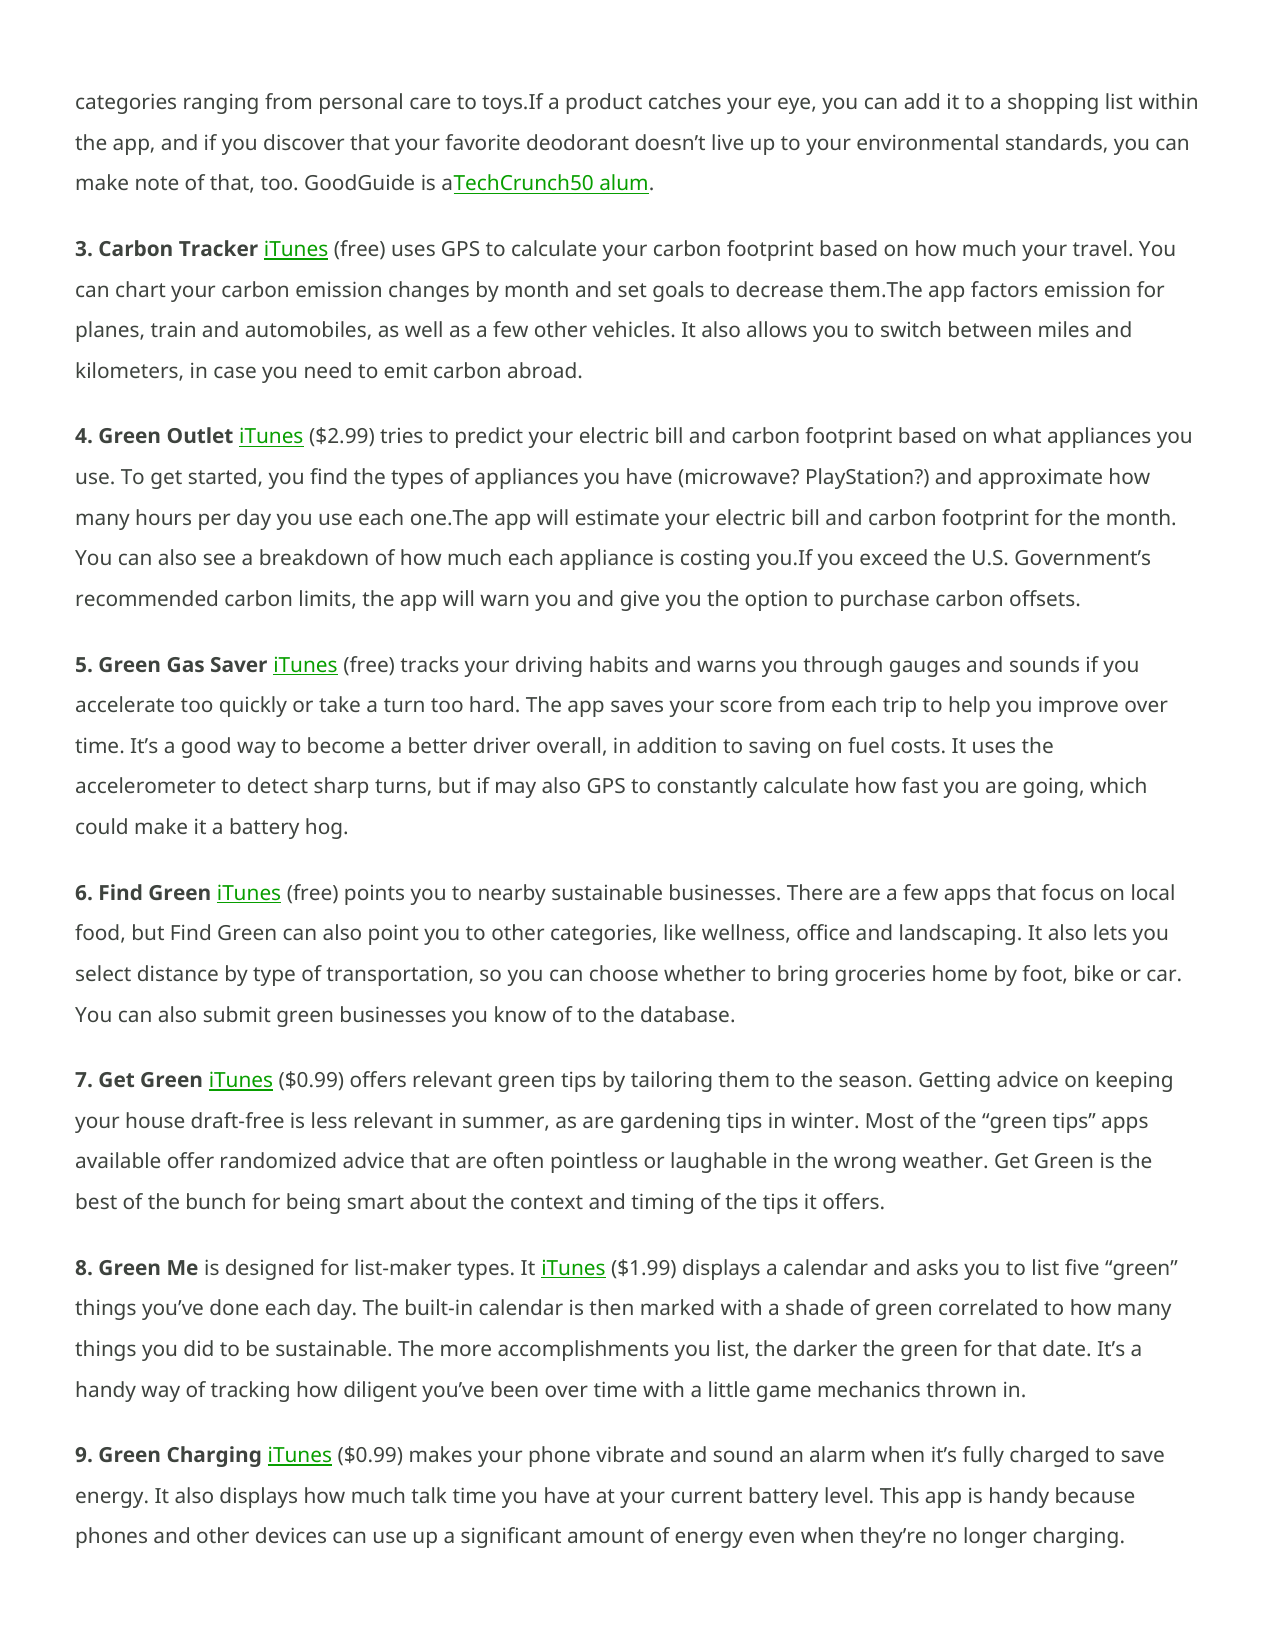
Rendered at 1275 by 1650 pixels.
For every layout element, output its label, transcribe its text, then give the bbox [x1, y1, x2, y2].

text 4. Green Outlet iTunes ($2.99) tries to predict your electric bill and carbon footprint based on what appliances you use. To get started, you find the types of appliances you have (microwave? PlayStation?) and approximate how many hours per day you use each one.The app will estimate your electric bill and carbon footprint for the month. You can also see a breakdown of how much each appliance is costing you.If you exceed the U.S. Government’s recommended carbon limits, the app will warn you and give you the option to purchase carbon offsets. [75, 409, 1200, 612]
text 6. Find Green iTunes (free) points you to nearby sustainable businesses. There are a few apps that focus on local food, but Find Green can also point you to other categories, like wellness, office and landscaping. It also lets you select distance by type of transportation, so you can choose whether to bring groceries home by foot, bike or car. You can also submit green businesses you know of to the database. [75, 866, 1200, 1028]
text 8. Green Me is designed for list-maker types. It iTunes ($1.99) displays a calendar and asks you to list five “green” things you’ve done each day. The built-in calendar is then marked with a shade of green correlated to how many things you did to be sustainable. The more accomplishments you list, the darker the green for that date. It’s a handy way of tracking how diligent you’ve been over time with a little game mechanics thrown in. [75, 1241, 1200, 1403]
text 3. Carbon Tracker iTunes (free) uses GPS to calculate your carbon footprint based on how much your travel. You can chart your carbon emission changes by month and set goals to decrease them.The app factors emission for planes, train and automobiles, as well as a few other vehicles. It also allows you to switch between miles and kilometers, in case you need to emit carbon abroad. [75, 222, 1200, 384]
text 5. Green Gas Saver iTunes (free) tracks your driving habits and warns you through gauges and sounds if you accelerate too quickly or take a turn too hard. The app saves your score from each trip to help you improve over time. It’s a good way to become a better driver overall, in addition to saving on fuel costs. It uses the accelerometer to detect sharp turns, but if may also GPS to constantly calculate how fast you are going, which could make it a battery hog. [75, 637, 1200, 841]
text 7. Get Green iTunes ($0.99) offers relevant green tips by tailoring them to the season. Getting advice on keeping your house draft-free is less relevant in summer, as are gardening tips in winter. Most of the “green tips” apps available offer randomized advice that are often pointless or laughable in the wrong weather. Get Green is the best of the bunch for being smart about the context and timing of the tips it offers. [75, 1053, 1200, 1216]
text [75, 75, 1200, 197]
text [75, 1428, 1200, 1550]
